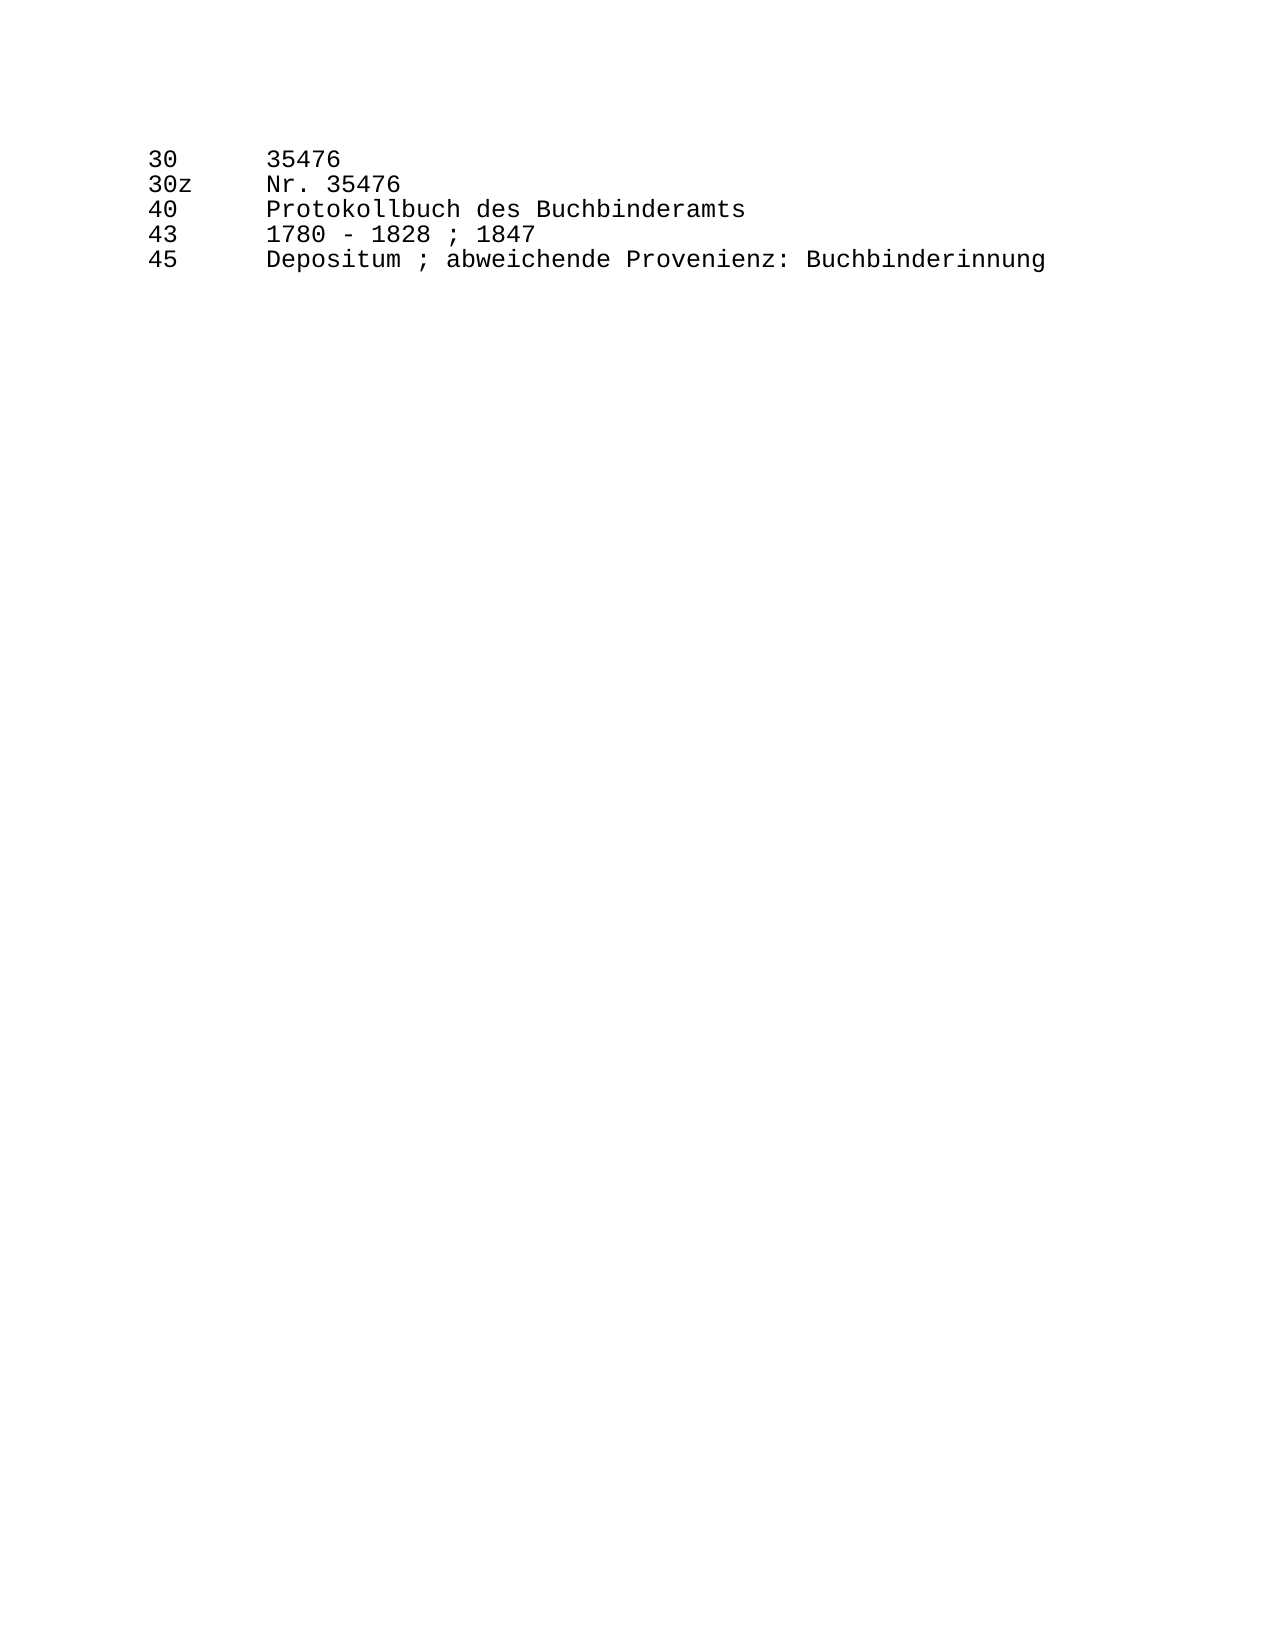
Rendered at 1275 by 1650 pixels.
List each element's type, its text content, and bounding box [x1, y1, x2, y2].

text 45 Depositum ; abweichende Provenienz: Buchbinderinnung [148, 248, 1127, 273]
text 40 Protokollbuch des s[Buchbinderamt]ss [148, 198, 1127, 223]
text 30 35476 [148, 148, 1127, 173]
text 43 1780 - 1828 ; 1847 [148, 223, 1127, 248]
text 30z Nr. 35476 [148, 173, 1127, 198]
